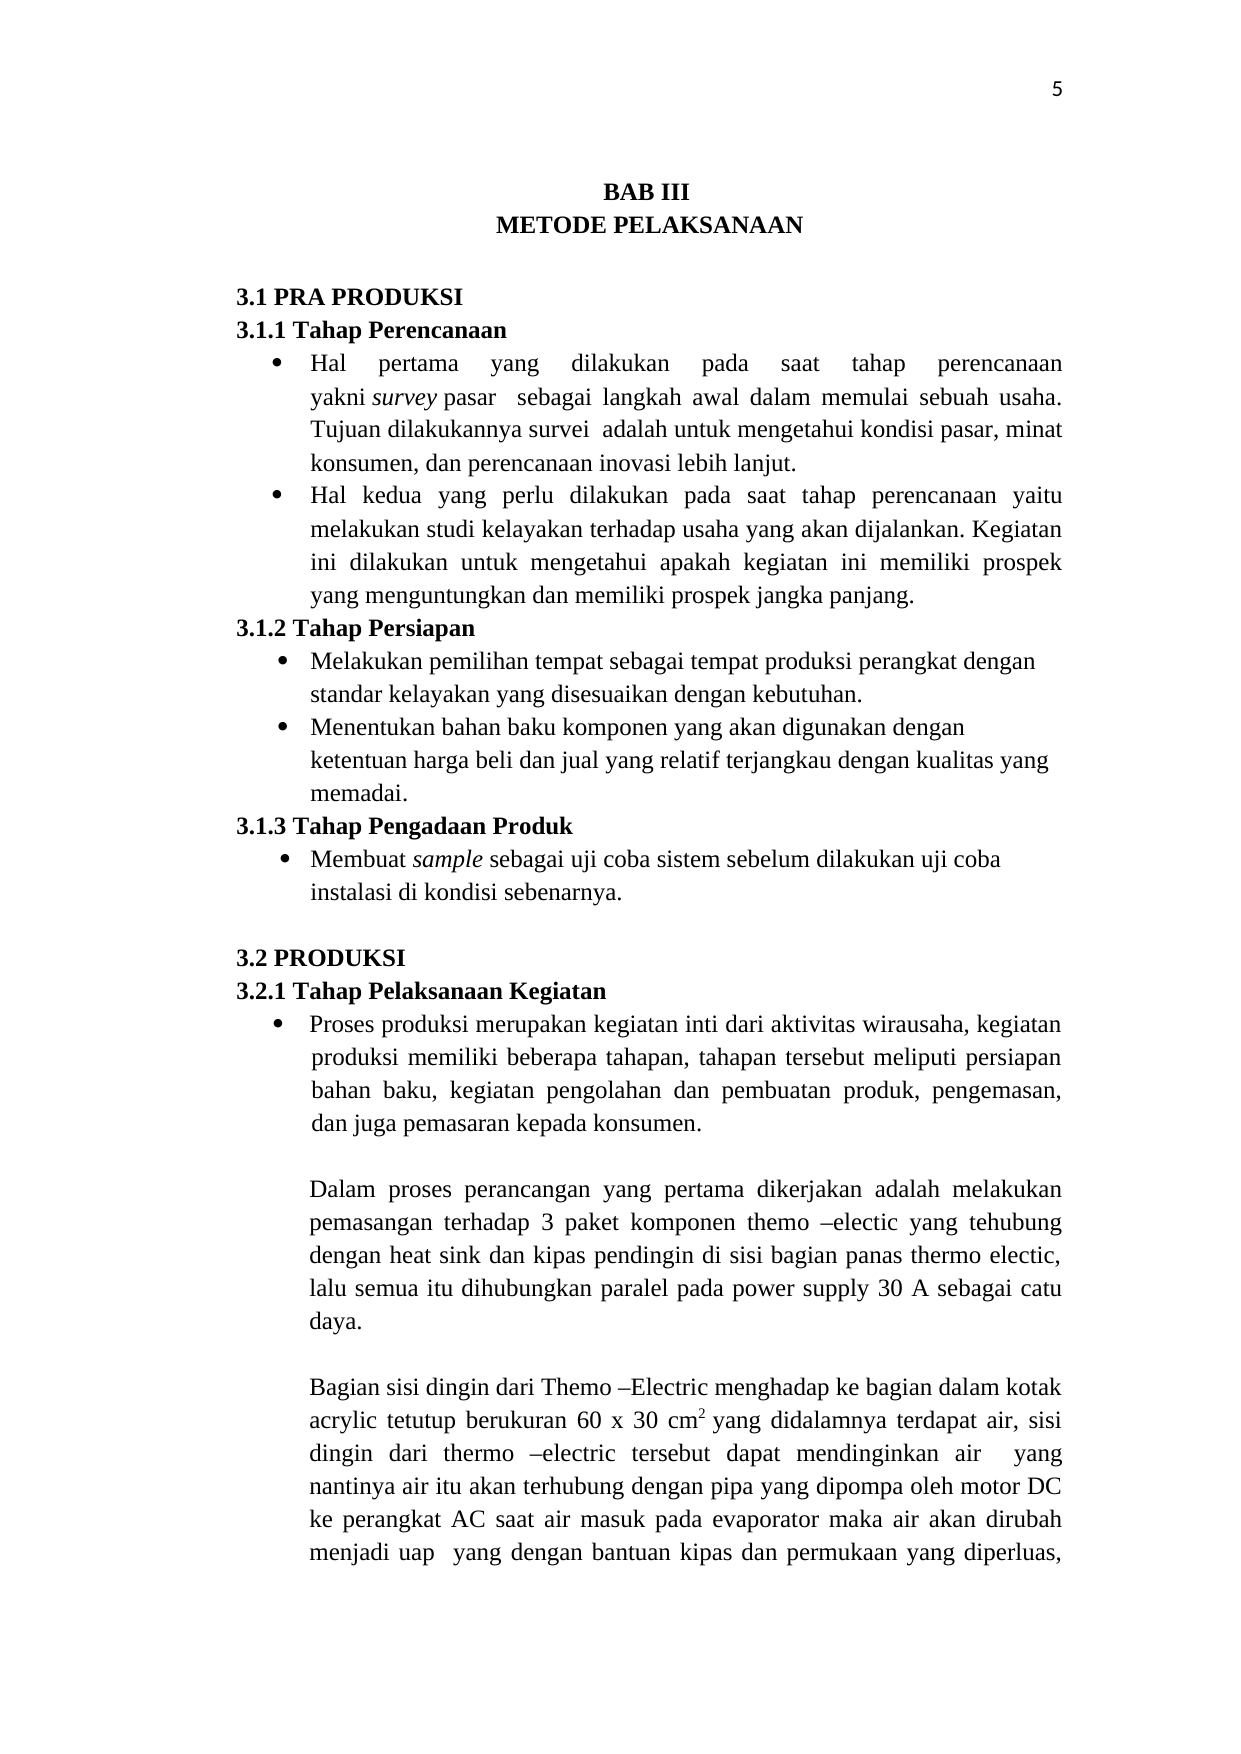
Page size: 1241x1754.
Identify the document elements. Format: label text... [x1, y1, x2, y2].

subtitle 3.1.2 Tahap Persiapan [236, 613, 1063, 641]
subtitle 3.2 PRODUKSI [236, 943, 1063, 972]
subtitle 3.1.3 Tahap Pengadaan Produk [236, 811, 1063, 839]
subtitle BAB III METODE PELAKSANAAN [236, 177, 1063, 277]
list Membuat sample sebagai uji coba sistem sebelum dilakukan uji coba instalasi di kondisi sebenarnya. [281, 844, 1063, 906]
text Dalam proses perancangan yang pertama dikerjakan adalah melakukan pemasangan terhadap 3 paket komponen themo –electic yang tehubung dengan heat sink dan kipas pendingin di sisi bagian panas thermo electic, lalu semua itu dihubungkan paralel pada power supply 30 A sebagai catu daya. [309, 1174, 1062, 1335]
list Hal kedua yang perlu dilakukan pada saat tahap perencanaan yaitu melakukan studi kelayakan terhadap usaha yang akan dijalankan. Kegiatan ini dilakukan untuk mengetahui apakah kegiatan ini memiliki prospek yang menguntungkan dan memiliki prospek jangka panjang. [273, 481, 1063, 608]
subtitle 3.1.1 Tahap Perencanaan [236, 316, 1063, 344]
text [309, 1372, 1062, 1566]
list Hal pertama yang dilakukan pada saat tahap perencanaan yakni survey pasar sebagai langkah awal dalam memulai sebuah usaha. Tujuan dilakukannya survei adalah untuk mengetahui kondisi pasar, minat konsumen, dan perencanaan inovasi lebih lanjut. [273, 348, 1063, 476]
list Proses produksi merupakan kegiatan inti dari aktivitas wirausaha, kegiatan produksi memiliki beberapa tahapan, tahapan tersebut meliputi persiapan bahan baku, kegiatan pengolahan dan pembuatan produk, pengemasan, dan juga pemasaran kepada konsumen. [274, 1009, 1062, 1137]
list Menentukan bahan baku komponen yang akan digunakan dengan ketentuan harga beli dan jual yang relatif terjangkau dengan kualitas yang memadai. [278, 712, 1063, 807]
list Melakukan pemilihan tempat sebagai tempat produksi perangkat dengan standar kelayakan yang disesuaikan dengan kebutuhan. [278, 646, 1063, 707]
subtitle 3.2.1 Tahap Pelaksanaan Kegiatan [236, 976, 1063, 1005]
subtitle 3.1 PRA PRODUKSI [236, 282, 1063, 311]
